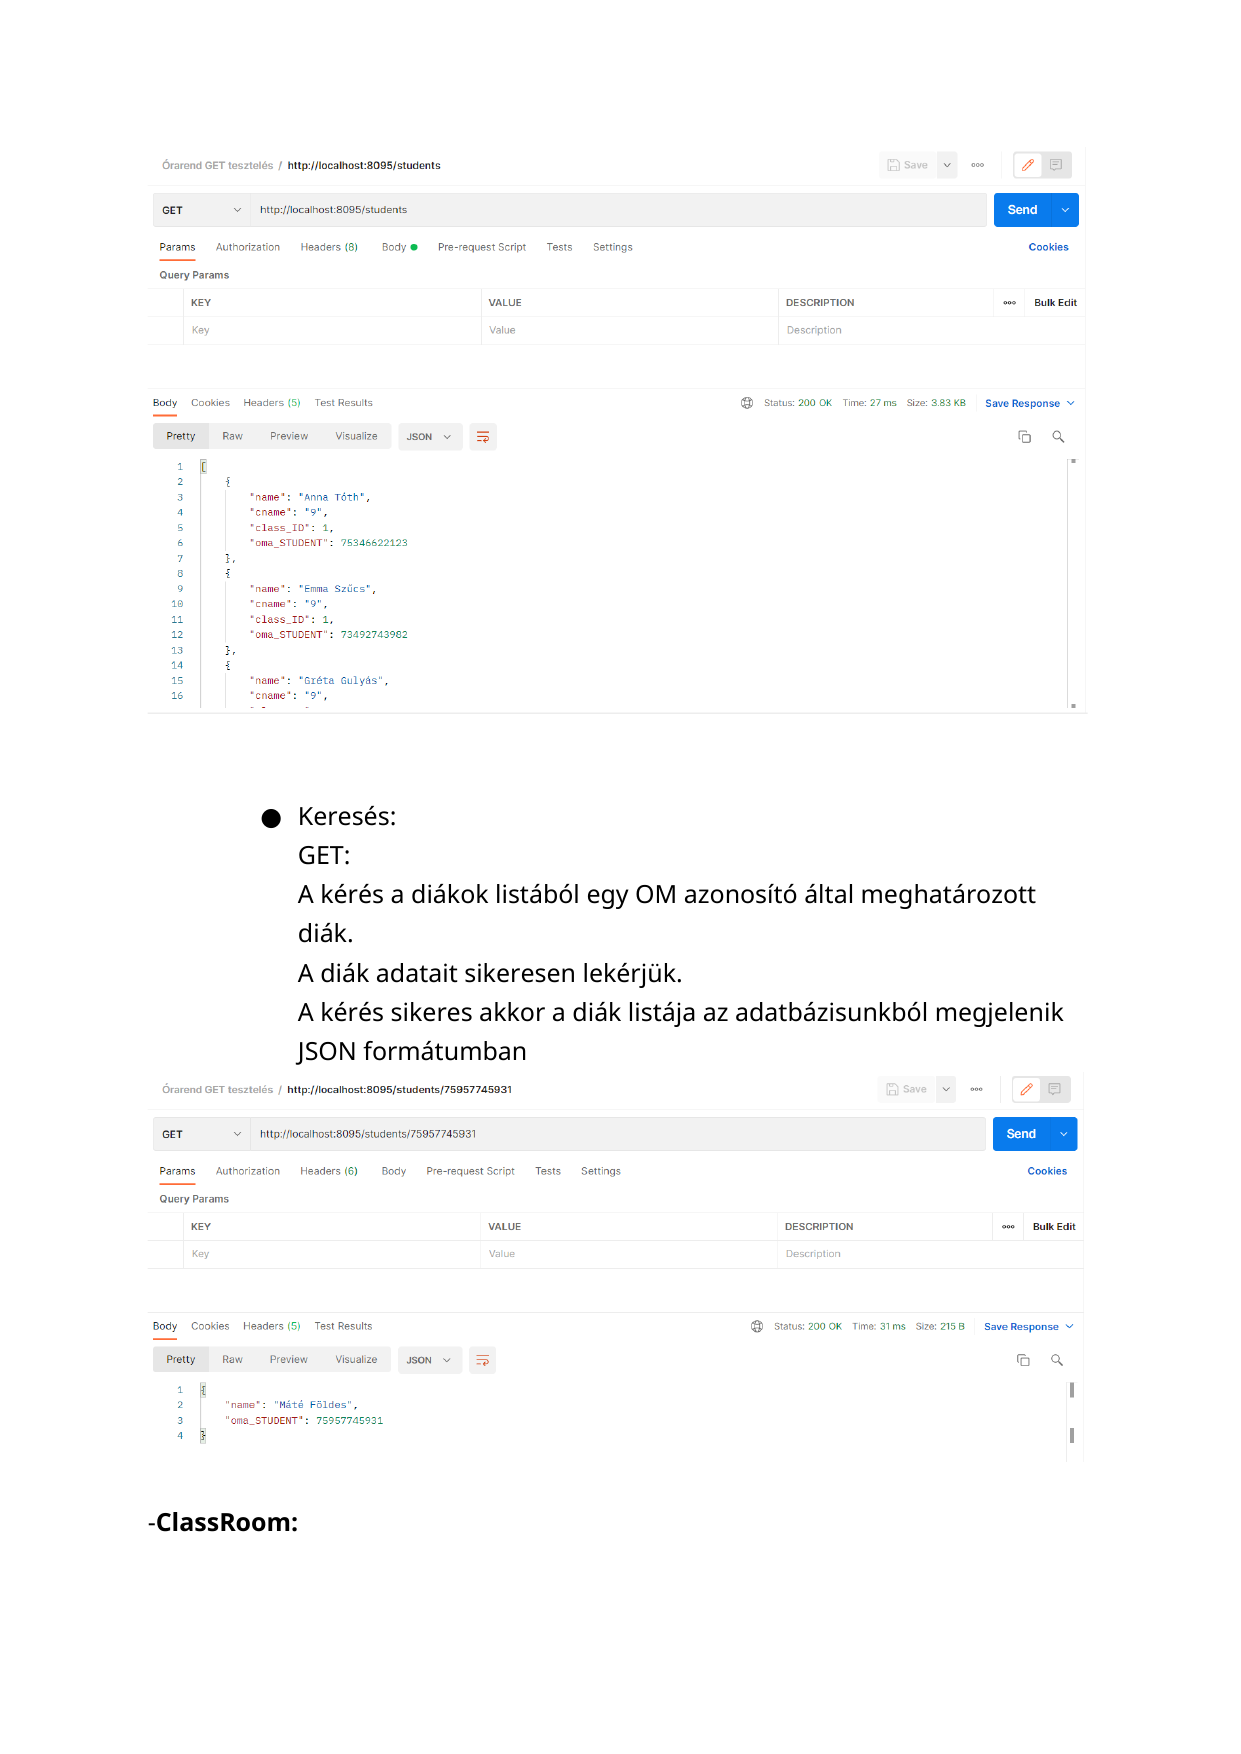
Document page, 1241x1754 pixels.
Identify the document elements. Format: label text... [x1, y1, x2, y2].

text -ClassRoom: [148, 1504, 1093, 1538]
picture [147, 1072, 1086, 1462]
text GET: [298, 838, 1093, 872]
text A kérés sikeres akkor a diák listája az adatbázisunkból megjelenik JSON formátumban [298, 994, 1093, 1068]
text A kérés a diákok listából egy OM azonosító által meghatározott diák. [298, 877, 1093, 950]
picture [147, 147, 1088, 717]
text A diák adatait sikeresen lekérjük. [298, 955, 1093, 989]
list Keresés: [260, 798, 1093, 833]
